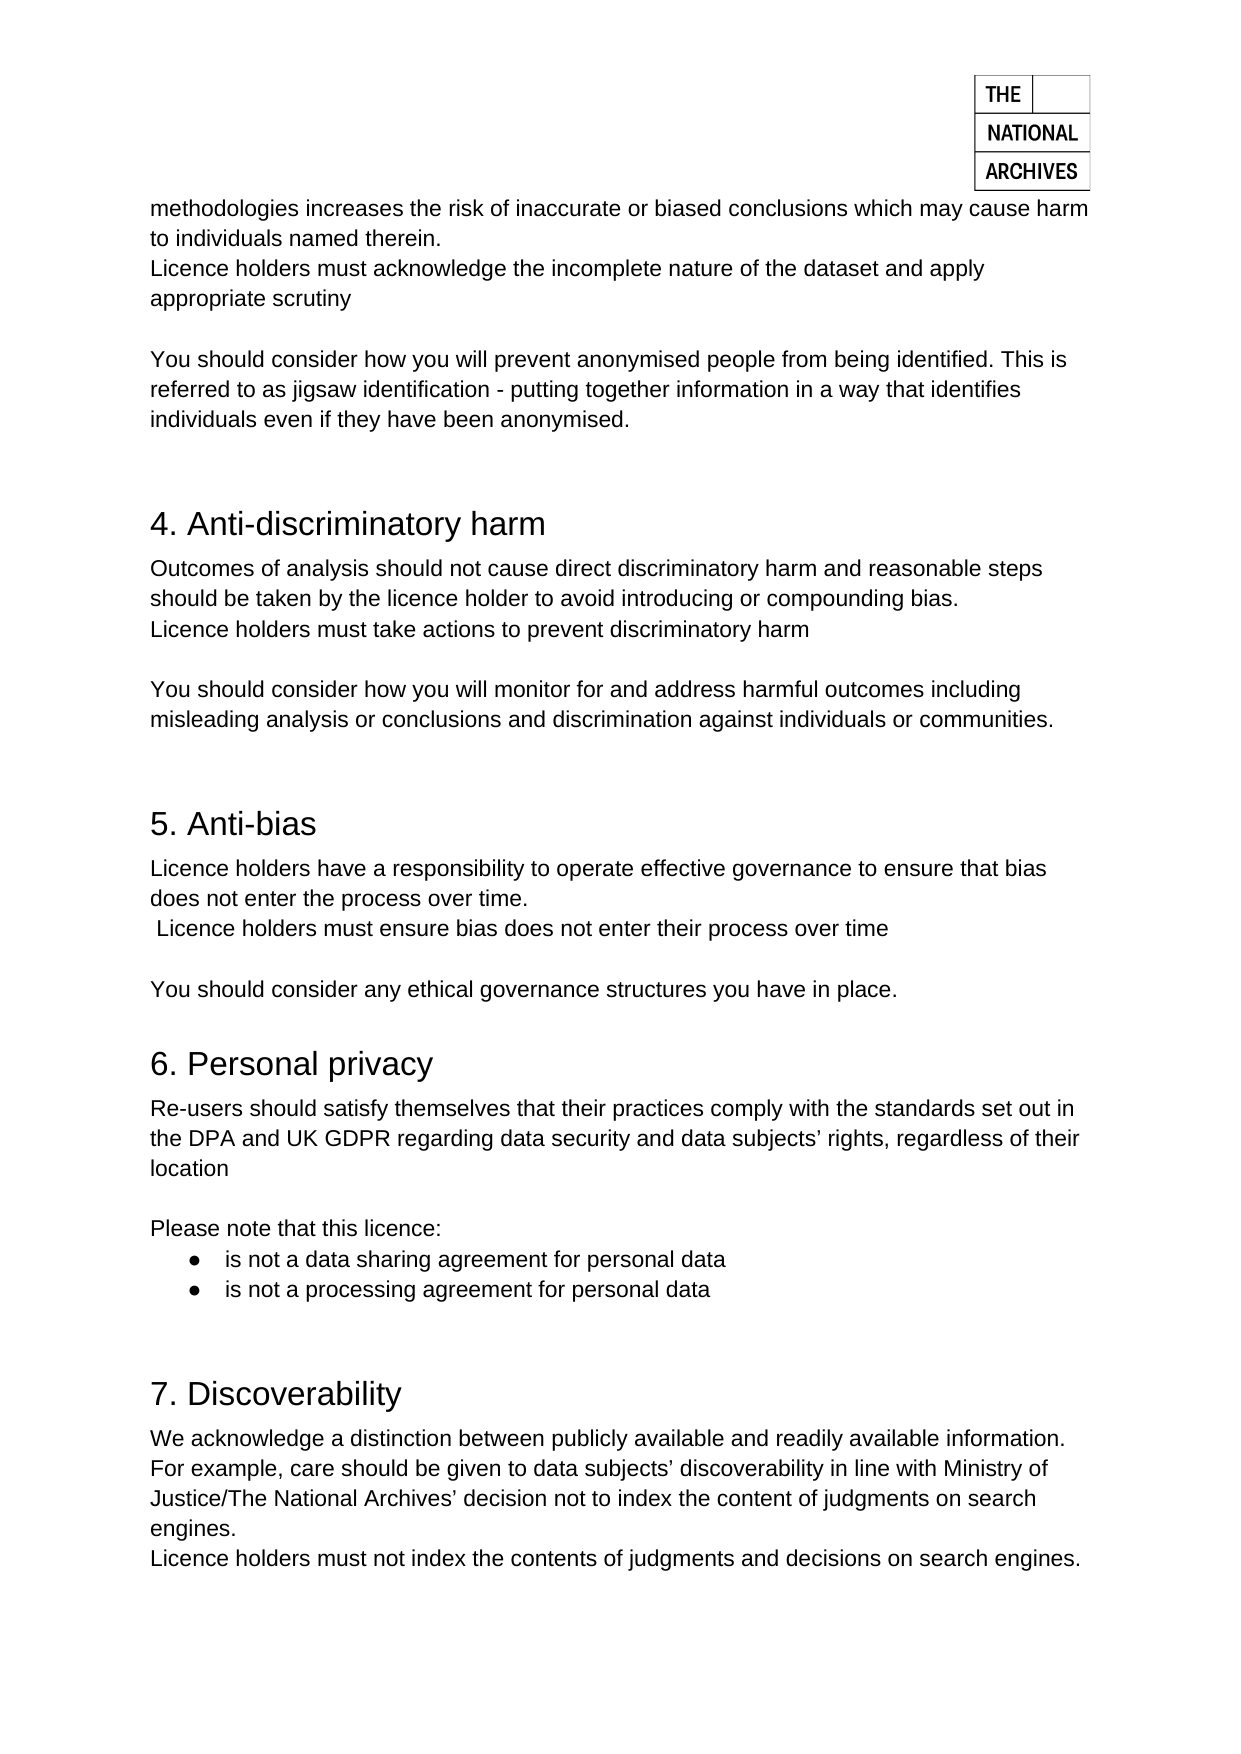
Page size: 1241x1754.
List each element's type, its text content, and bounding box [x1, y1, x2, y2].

text You should consider how you will prevent anonymised people from being identified. This is referred to as jigsaw identification - putting together information in a way that identifies individuals even if they have been anonymised. [150, 346, 1090, 433]
text Licence holders must acknowledge the incomplete nature of the dataset and apply appropriate scrutiny [150, 255, 1090, 312]
subtitle 5. Anti-bias [150, 804, 1090, 842]
text methodologies increases the risk of inaccurate or biased conclusions which may cause harm to individuals named therein. [150, 195, 1090, 251]
text Outcomes of analysis should not cause direct discriminatory harm and reasonable steps should be taken by the licence holder to avoid introducing or compounding bias. [150, 555, 1090, 612]
text Re-users should satisfy themselves that their practices comply with the standards set out in the DPA and UK GDPR regarding data security and data subjects’ rights, regardless of their location [150, 1094, 1090, 1181]
text Licence holders must ensure bias does not enter their process over time [150, 915, 1090, 942]
picture [974, 75, 1091, 191]
text Licence holders must take actions to prevent discriminatory harm [150, 616, 1090, 642]
text You should consider any ethical governance structures you have in place. [150, 976, 1090, 1002]
text Please note that this licence: [150, 1215, 1090, 1242]
text Licence holders have a responsibility to operate effective governance to ensure that bias does not enter the process over time. [150, 855, 1090, 912]
subtitle 7. Discoverability [150, 1374, 1090, 1412]
subtitle 6. Personal privacy [150, 1043, 1090, 1082]
text We acknowledge a distinction between publicly available and readily available information. For example, care should be given to data subjects’ discoverability in line with Ministry of Justice/The National Archives’ decision not to index the content of judgments on search engines. [150, 1424, 1090, 1542]
list is not a data sharing agreement for personal data [187, 1246, 1090, 1272]
text Licence holders must not index the contents of judgments and decisions on search engines. [150, 1545, 1090, 1572]
list is not a processing agreement for personal data [187, 1276, 1090, 1302]
subtitle 4. Anti-discriminatory harm [150, 504, 1090, 543]
text You should consider how you will monitor for and address harmful outcomes including misleading analysis or conclusions and discrimination against individuals or communities. [150, 676, 1090, 732]
